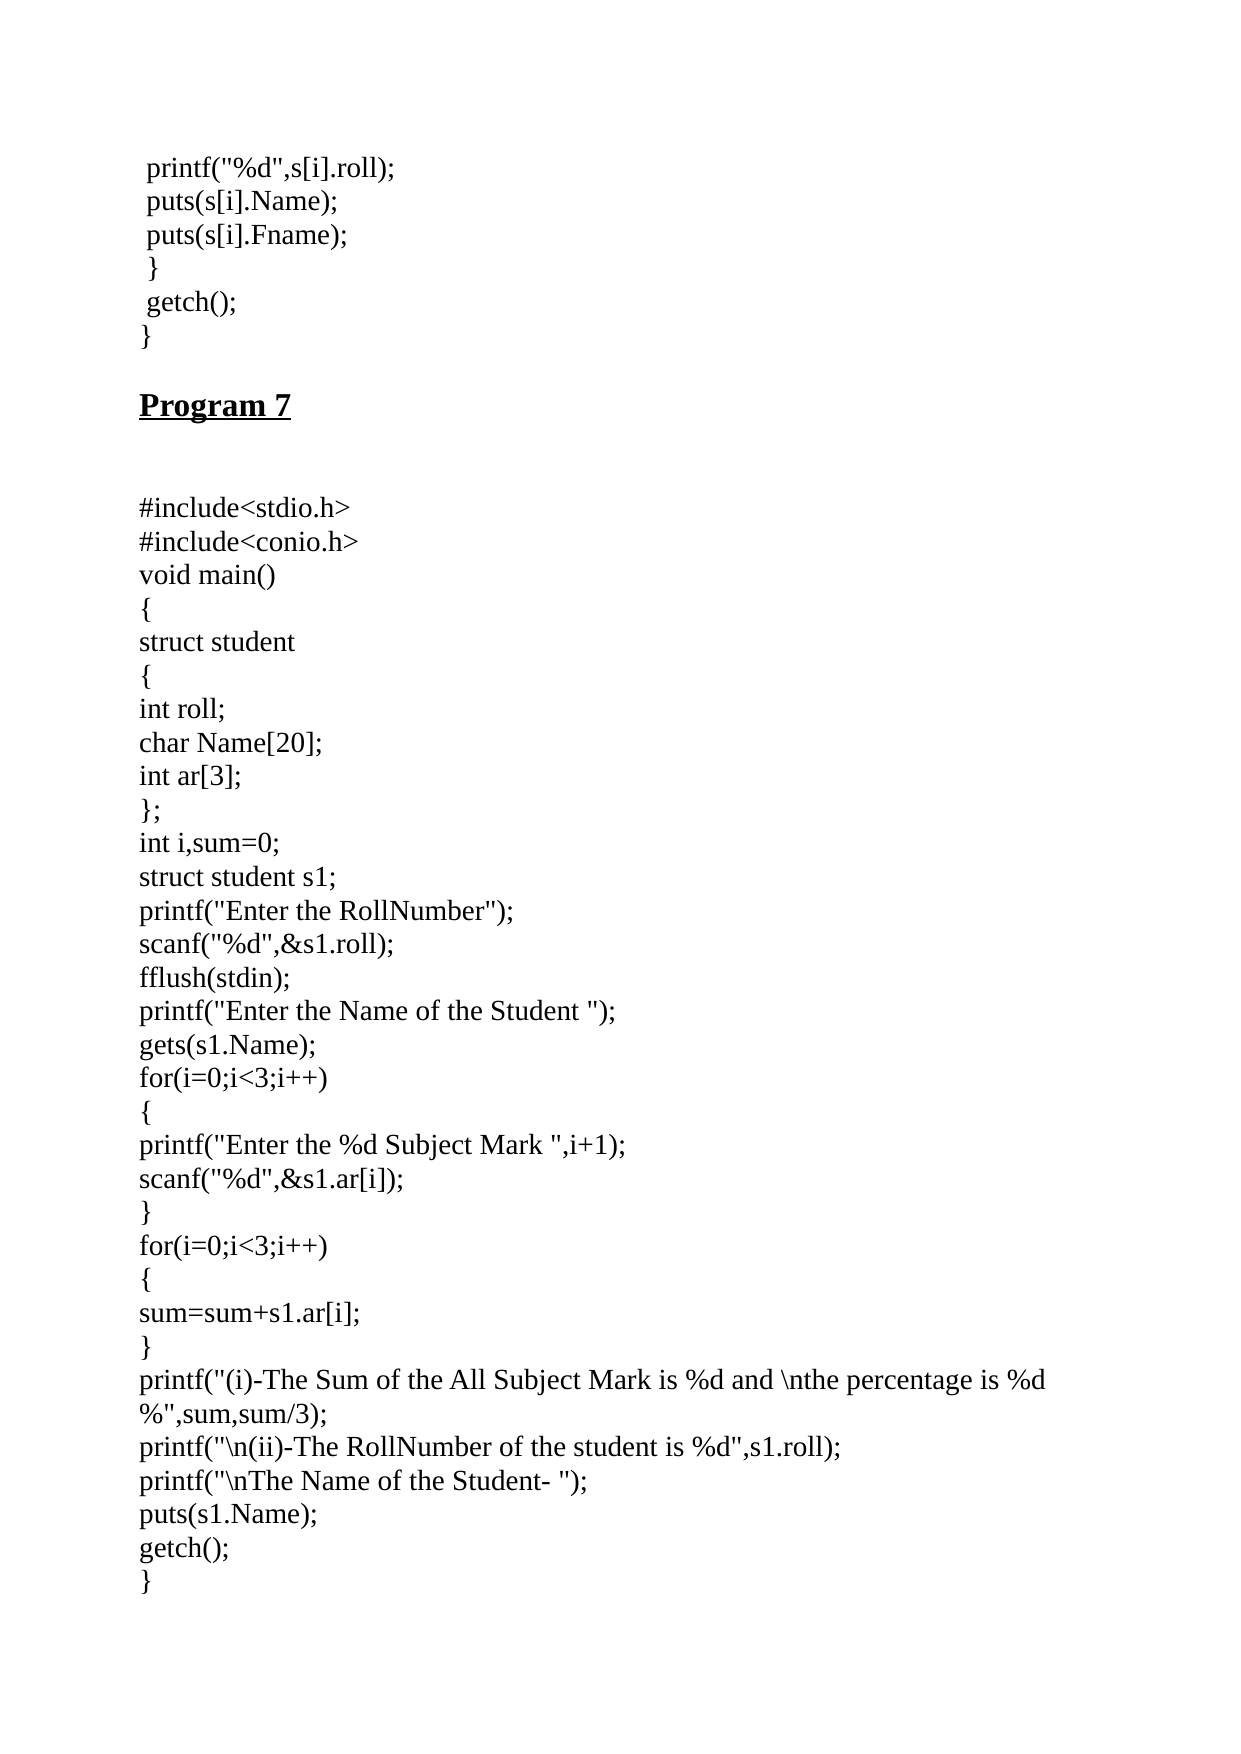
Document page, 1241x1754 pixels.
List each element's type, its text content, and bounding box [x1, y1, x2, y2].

text struct student s1; [139, 859, 1101, 893]
text scanf("%d",&s1.roll); [139, 926, 1101, 960]
text printf("\n(ii)-The RollNumber of the student is %d",s1.roll); [139, 1429, 1101, 1463]
text } [139, 1563, 1101, 1597]
text sum=sum+s1.ar[i]; [139, 1295, 1101, 1329]
text printf("(i)-The Sum of the All Subject Mark is %d and \nthe percentage is %d %",sum,sum/3); [139, 1362, 1101, 1429]
text scanf("%d",&s1.ar[i]); [139, 1161, 1101, 1194]
text { [139, 1094, 1101, 1127]
text #include<stdio.h> [139, 490, 1101, 524]
text } [139, 1194, 1101, 1228]
text printf("Enter the Name of the Student "); [139, 993, 1101, 1027]
text { [139, 1262, 1101, 1295]
text char Name[20]; [139, 725, 1101, 758]
text printf("%d",s[i].roll); [139, 150, 1101, 183]
text for(i=0;i<3;i++) [139, 1060, 1101, 1094]
text fflush(stdin); [139, 960, 1101, 993]
text for(i=0;i<3;i++) [139, 1228, 1101, 1262]
text puts(s[i].Fname); [139, 217, 1101, 251]
text puts(s1.Name); [139, 1496, 1101, 1530]
text { [139, 658, 1101, 691]
text int i,sum=0; [139, 826, 1101, 859]
text }; [139, 792, 1101, 826]
text } [139, 1329, 1101, 1362]
text gets(s1.Name); [139, 1027, 1101, 1060]
text } [139, 251, 1101, 284]
text printf("Enter the %d Subject Mark ",i+1); [139, 1127, 1101, 1161]
text puts(s[i].Name); [139, 183, 1101, 217]
text int roll; [139, 691, 1101, 725]
text Program 7 [139, 385, 1101, 423]
text getch(); [139, 1530, 1101, 1563]
text void main() [139, 557, 1101, 591]
text getch(); [139, 284, 1101, 318]
text printf("\nThe Name of the Student- "); [139, 1463, 1101, 1496]
text struct student [139, 624, 1101, 658]
text int ar[3]; [139, 758, 1101, 792]
text { [139, 591, 1101, 624]
text #include<conio.h> [139, 524, 1101, 557]
text } [139, 318, 1101, 351]
text printf("Enter the RollNumber"); [139, 893, 1101, 926]
